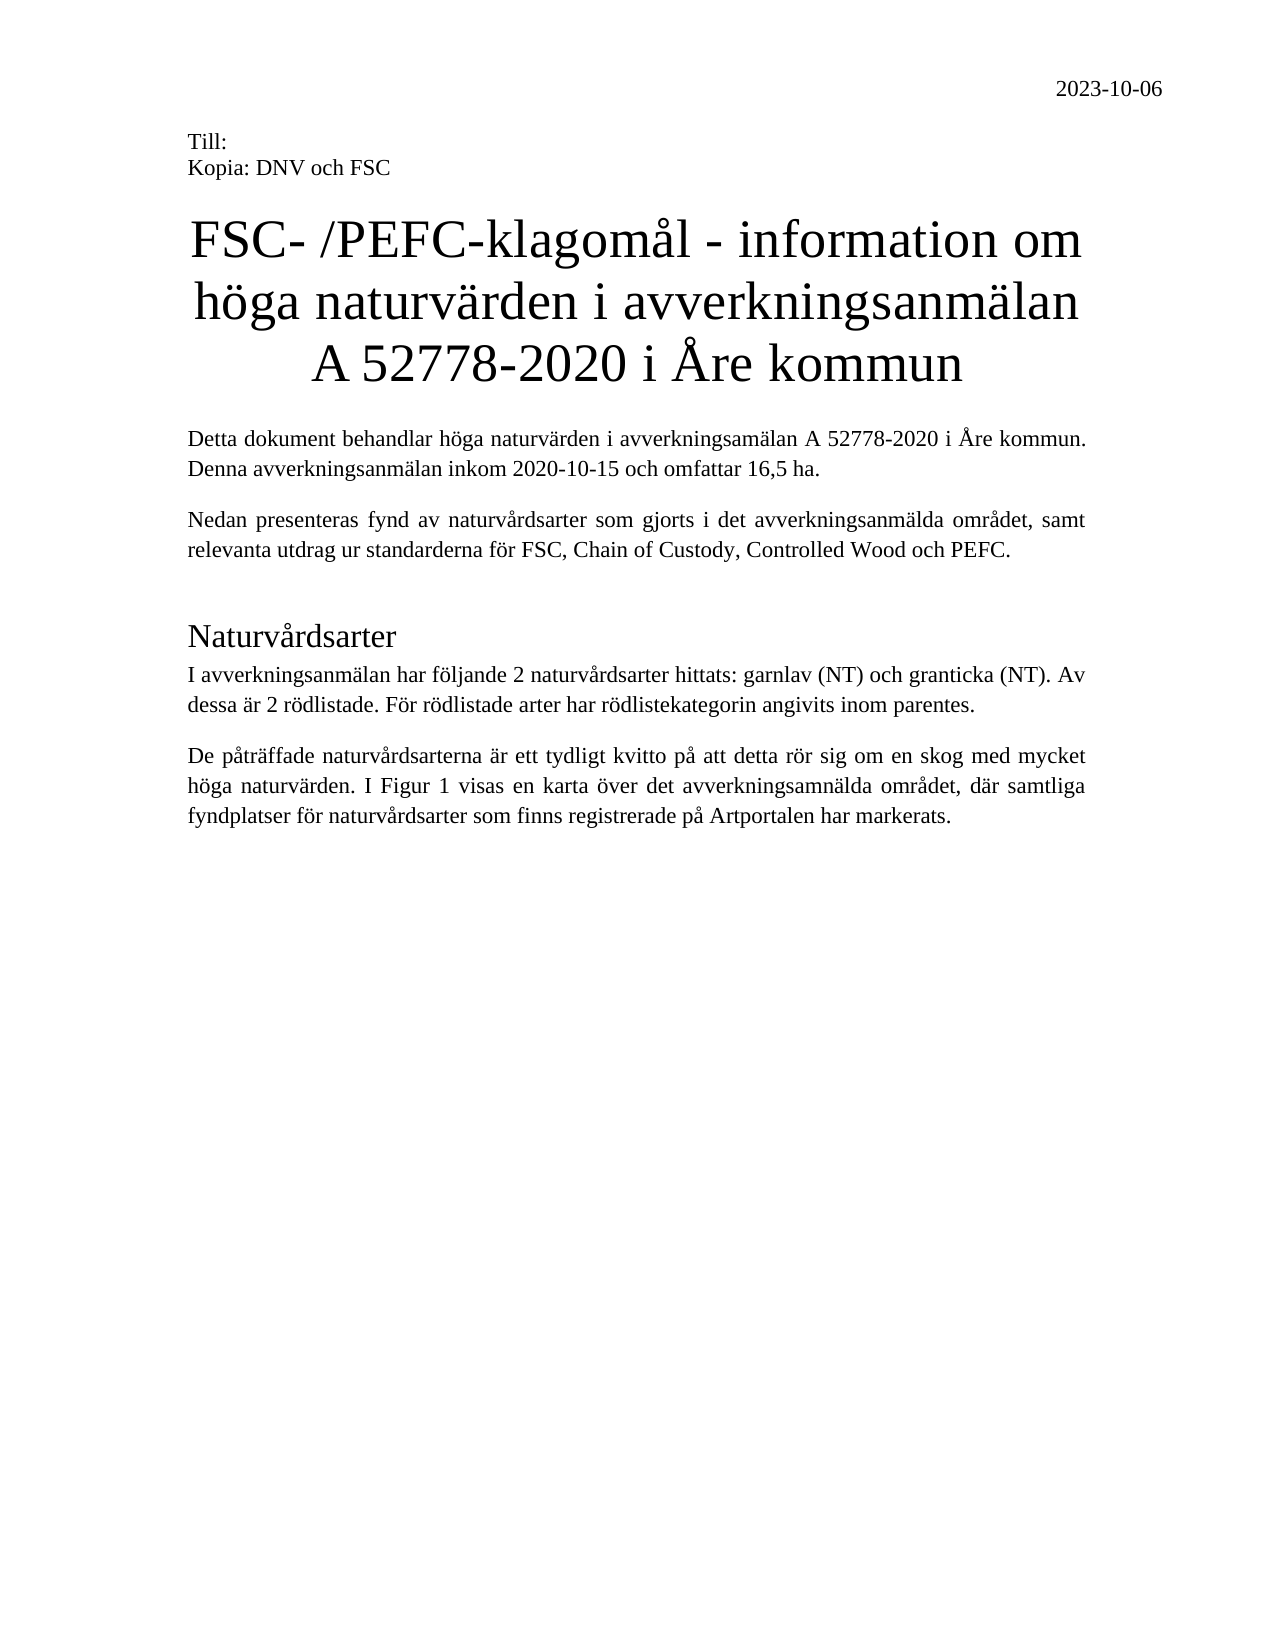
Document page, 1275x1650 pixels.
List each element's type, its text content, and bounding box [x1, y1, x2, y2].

text Nedan presenteras fynd av naturvårdsarter som gjorts i det avverkningsanmälda området, samt relevanta utdrag ur standarderna för FSC, Chain of Custody, Controlled Wood och PEFC. [187, 506, 1087, 563]
title FSC- /PEFC-klagomål - information om höga naturvärden i avverkningsanmälan A 52778-2020 i Åre kommun [187, 207, 1087, 394]
text Detta dokument behandlar höga naturvärden i avverkningsamälan A 52778-2020 i Åre kommun. Denna avverkningsanmälan inkom 2020-10-15 och omfattar 16,5 ha. [187, 425, 1087, 481]
text De påträffade naturvårdsarterna är ett tydligt kvitto på att detta rör sig om en skog med mycket höga naturvärden. I Figur 1 visas en karta över det avverkningsamnälda området, där samtliga fyndplatser för naturvårdsarter som finns registrerade på Artportalen har markerats. [187, 742, 1087, 829]
text I avverkningsanmälan har följande 2 naturvårdsarter hittats: garnlav (NT) och granticka (NT). Av dessa är 2 rödlistade. För rödlistade arter har rödlistekategorin angivits inom parentes. [187, 661, 1087, 717]
subtitle Naturvårdsarter [187, 617, 1087, 655]
